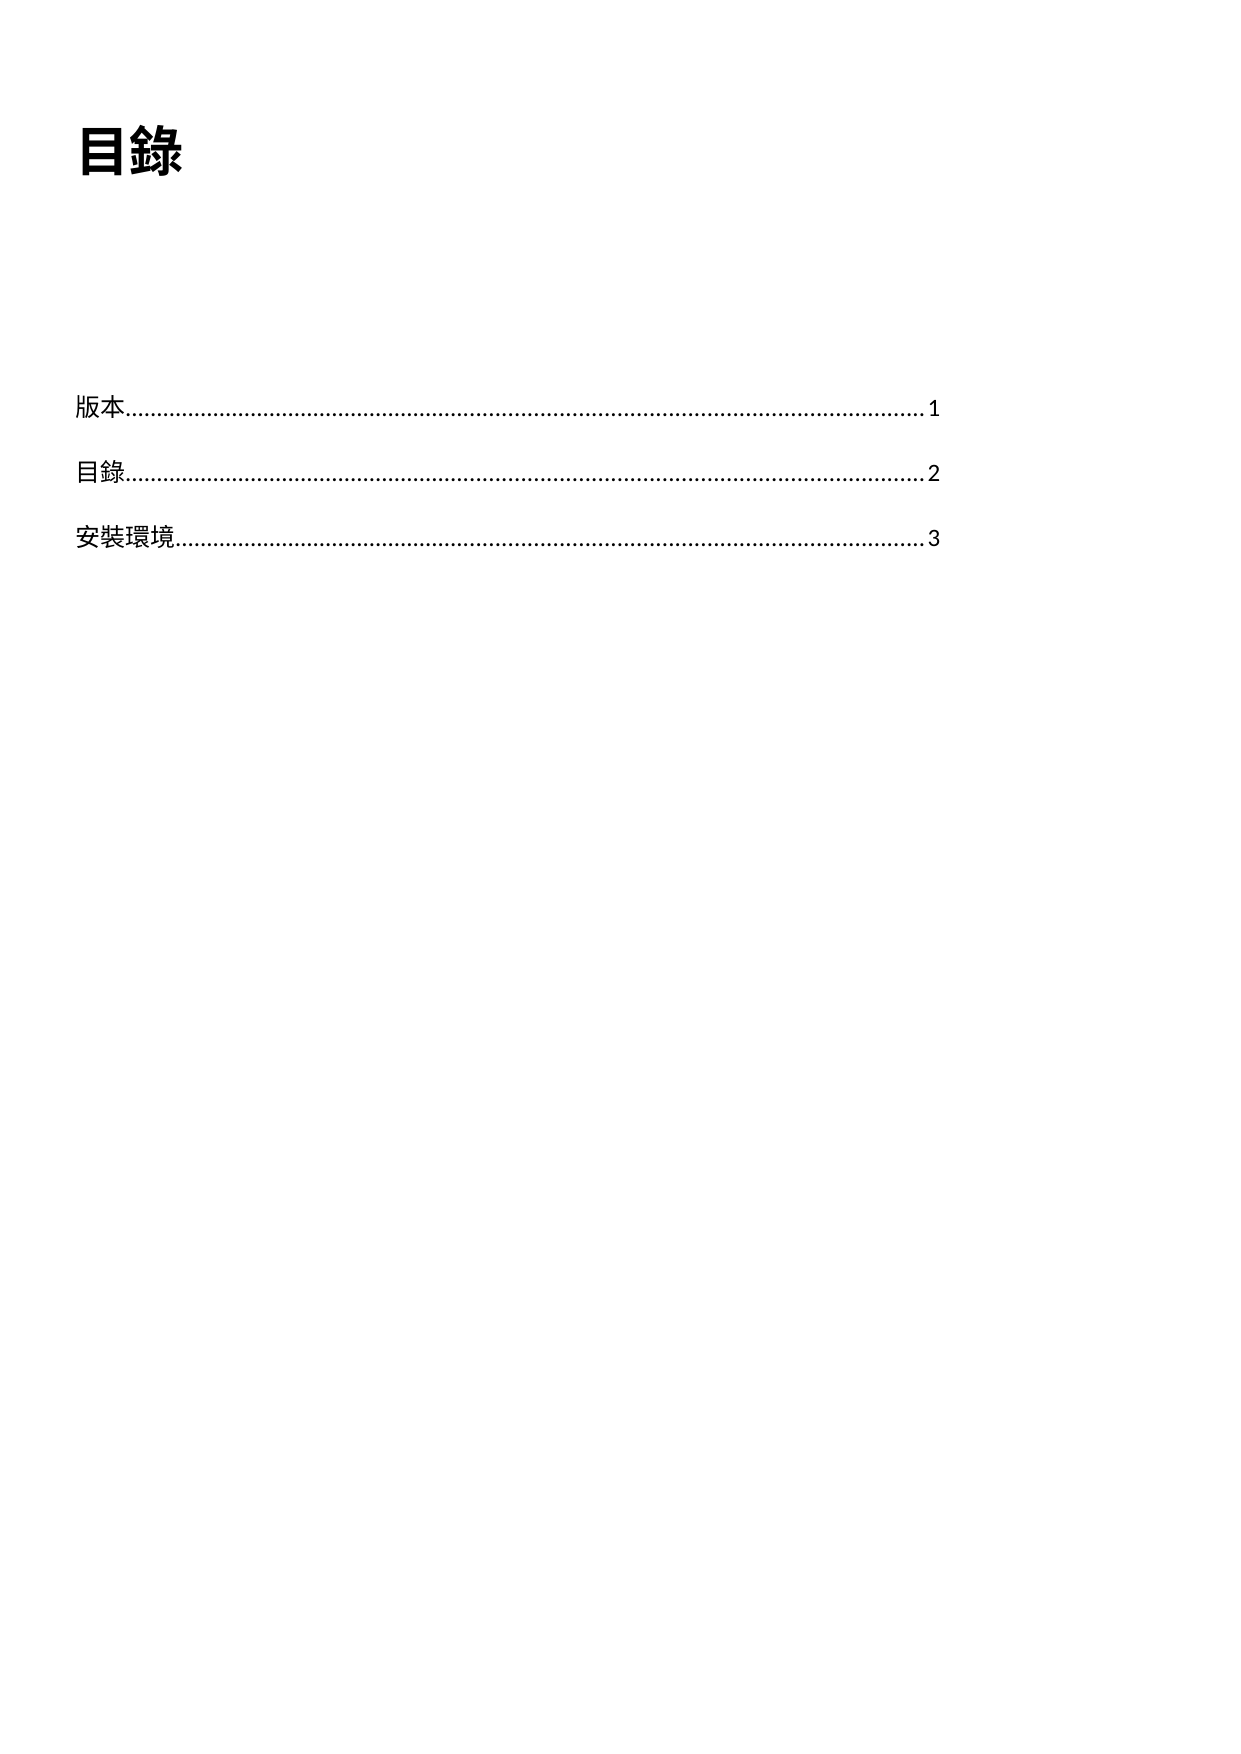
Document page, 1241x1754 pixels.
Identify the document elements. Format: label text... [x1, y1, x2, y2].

text 目錄 2 [75, 438, 1165, 503]
text 安裝環境 3 [75, 503, 1165, 568]
subtitle 目錄 [75, 99, 1165, 197]
text 版本 1 [75, 373, 1165, 438]
